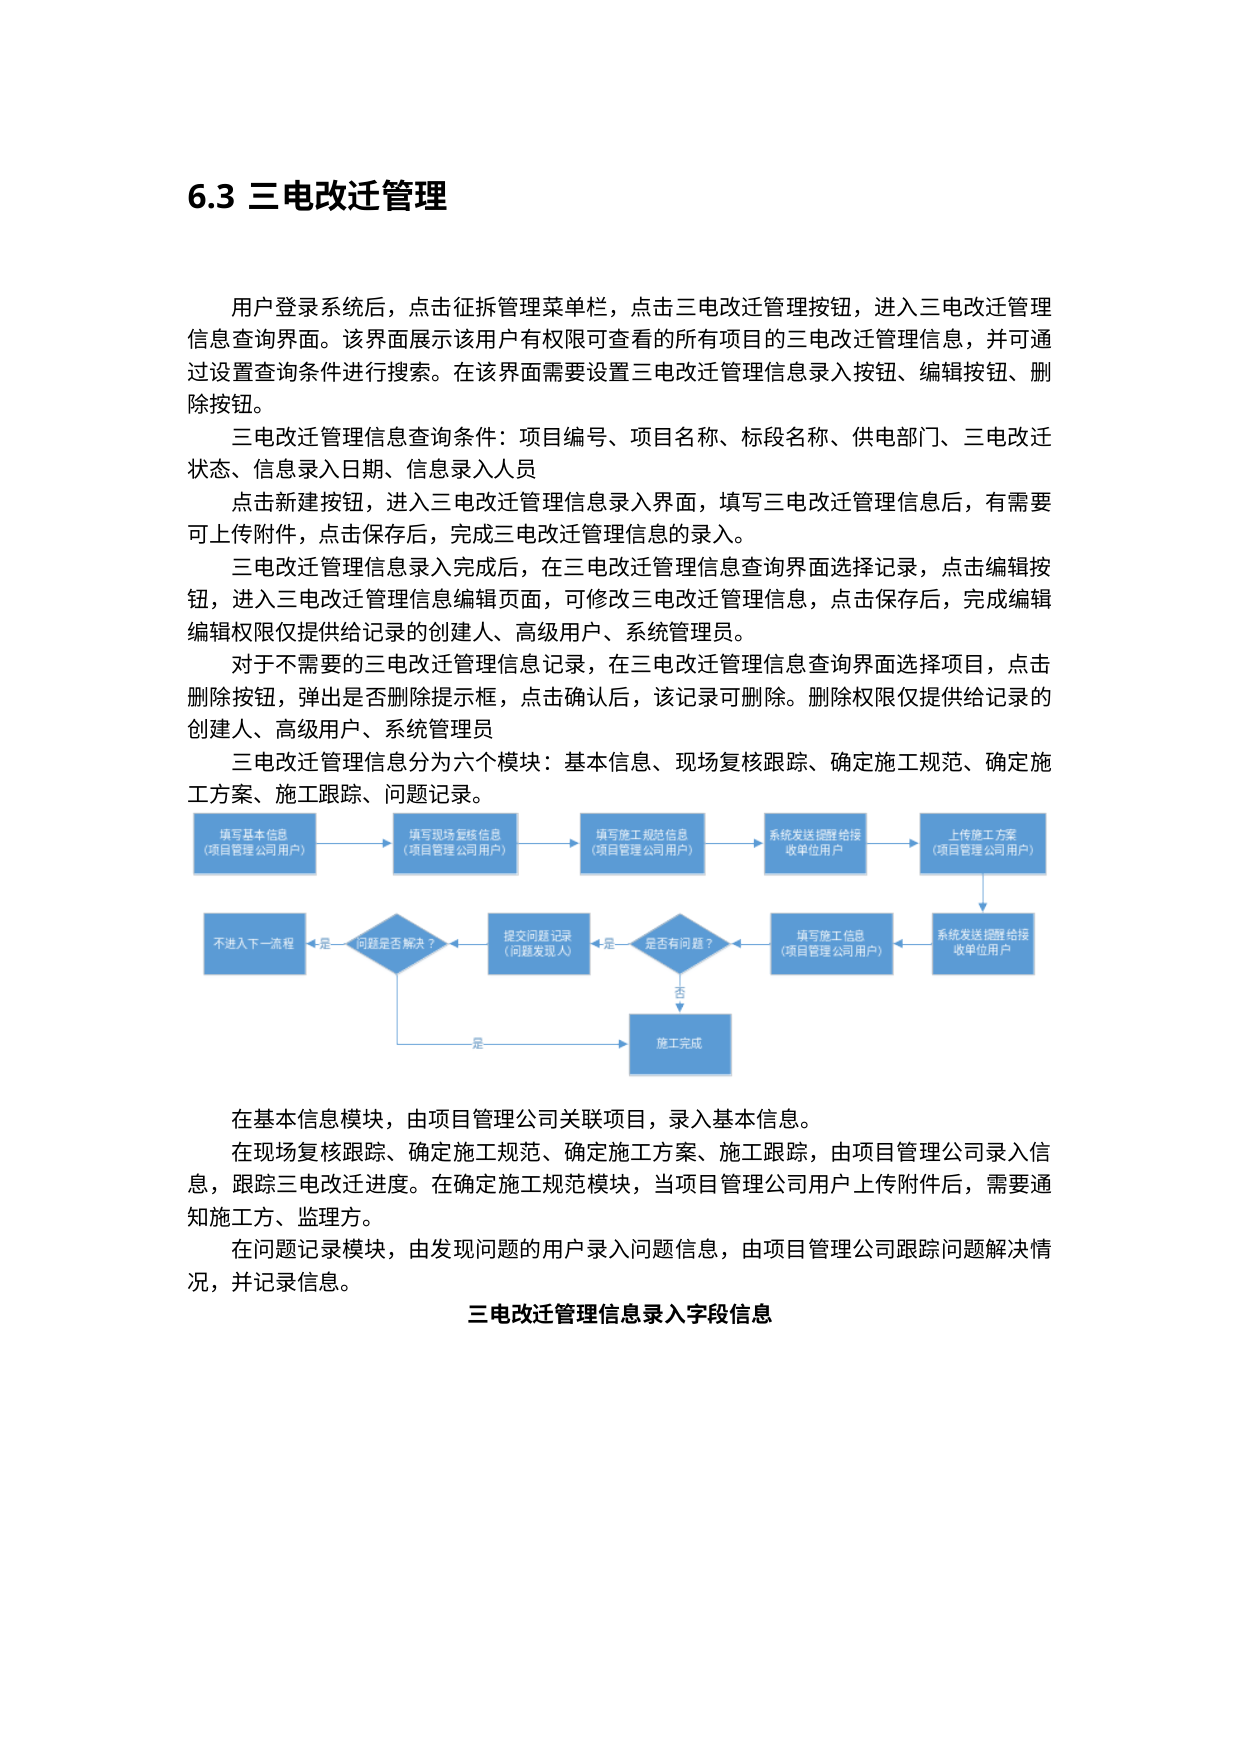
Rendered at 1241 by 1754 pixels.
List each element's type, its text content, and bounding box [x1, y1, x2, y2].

text 三电改迁管理信息录入字段信息 [187, 1297, 1053, 1329]
text 对于不需要的三电改迁管理信息记录，在三电改迁管理信息查询界面选择项目，点击删除按钮，弹出是否删除提示框，点击确认后，该记录可删除。删除权限仅提供给记录的创建人、高级用户、系统管理员 [187, 647, 1053, 744]
text 三电改迁管理信息查询条件：项目编号、项目名称、标段名称、供电部门、三电改迁状态、信息录入日期、信息录入人员 [187, 419, 1053, 484]
text 点击新建按钮，进入三电改迁管理信息录入界面，填写三电改迁管理信息后，有需要可上传附件，点击保存后，完成三电改迁管理信息的录入。 [187, 484, 1053, 549]
text 在现场复核跟踪、确定施工规范、确定施工方案、施工跟踪，由项目管理公司录入信息，跟踪三电改迁进度。在确定施工规范模块，当项目管理公司用户上传附件后，需要通知施工方、监理方。 [187, 1134, 1053, 1232]
text 在基本信息模块，由项目管理公司关联项目，录入基本信息。 [187, 1102, 1053, 1134]
text 三电改迁管理信息分为六个模块：基本信息、现场复核跟踪、确定施工规范、确定施工方案、施工跟踪、问题记录。 [187, 744, 1053, 809]
text 三电改迁管理信息录入完成后，在三电改迁管理信息查询界面选择记录，点击编辑按钮，进入三电改迁管理信息编辑页面，可修改三电改迁管理信息，点击保存后，完成编辑。编辑权限仅提供给记录的创建人、高级用户、系统管理员。 [187, 549, 1053, 647]
text 用户登录系统后，点击征拆管理菜单栏，点击三电改迁管理按钮，进入三电改迁管理信息查询界面。该界面展示该用户有权限可查看的所有项目的三电改迁管理信息，并可通过设置查询条件进行搜索。在该界面需要设置三电改迁管理信息录入按钮、编辑按钮、删除按钮。 [187, 289, 1053, 419]
text 在问题记录模块，由发现问题的用户录入问题信息，由项目管理公司跟踪问题解决情况，并记录信息。 [187, 1232, 1053, 1297]
subtitle 三电改迁管理 [187, 162, 1053, 227]
